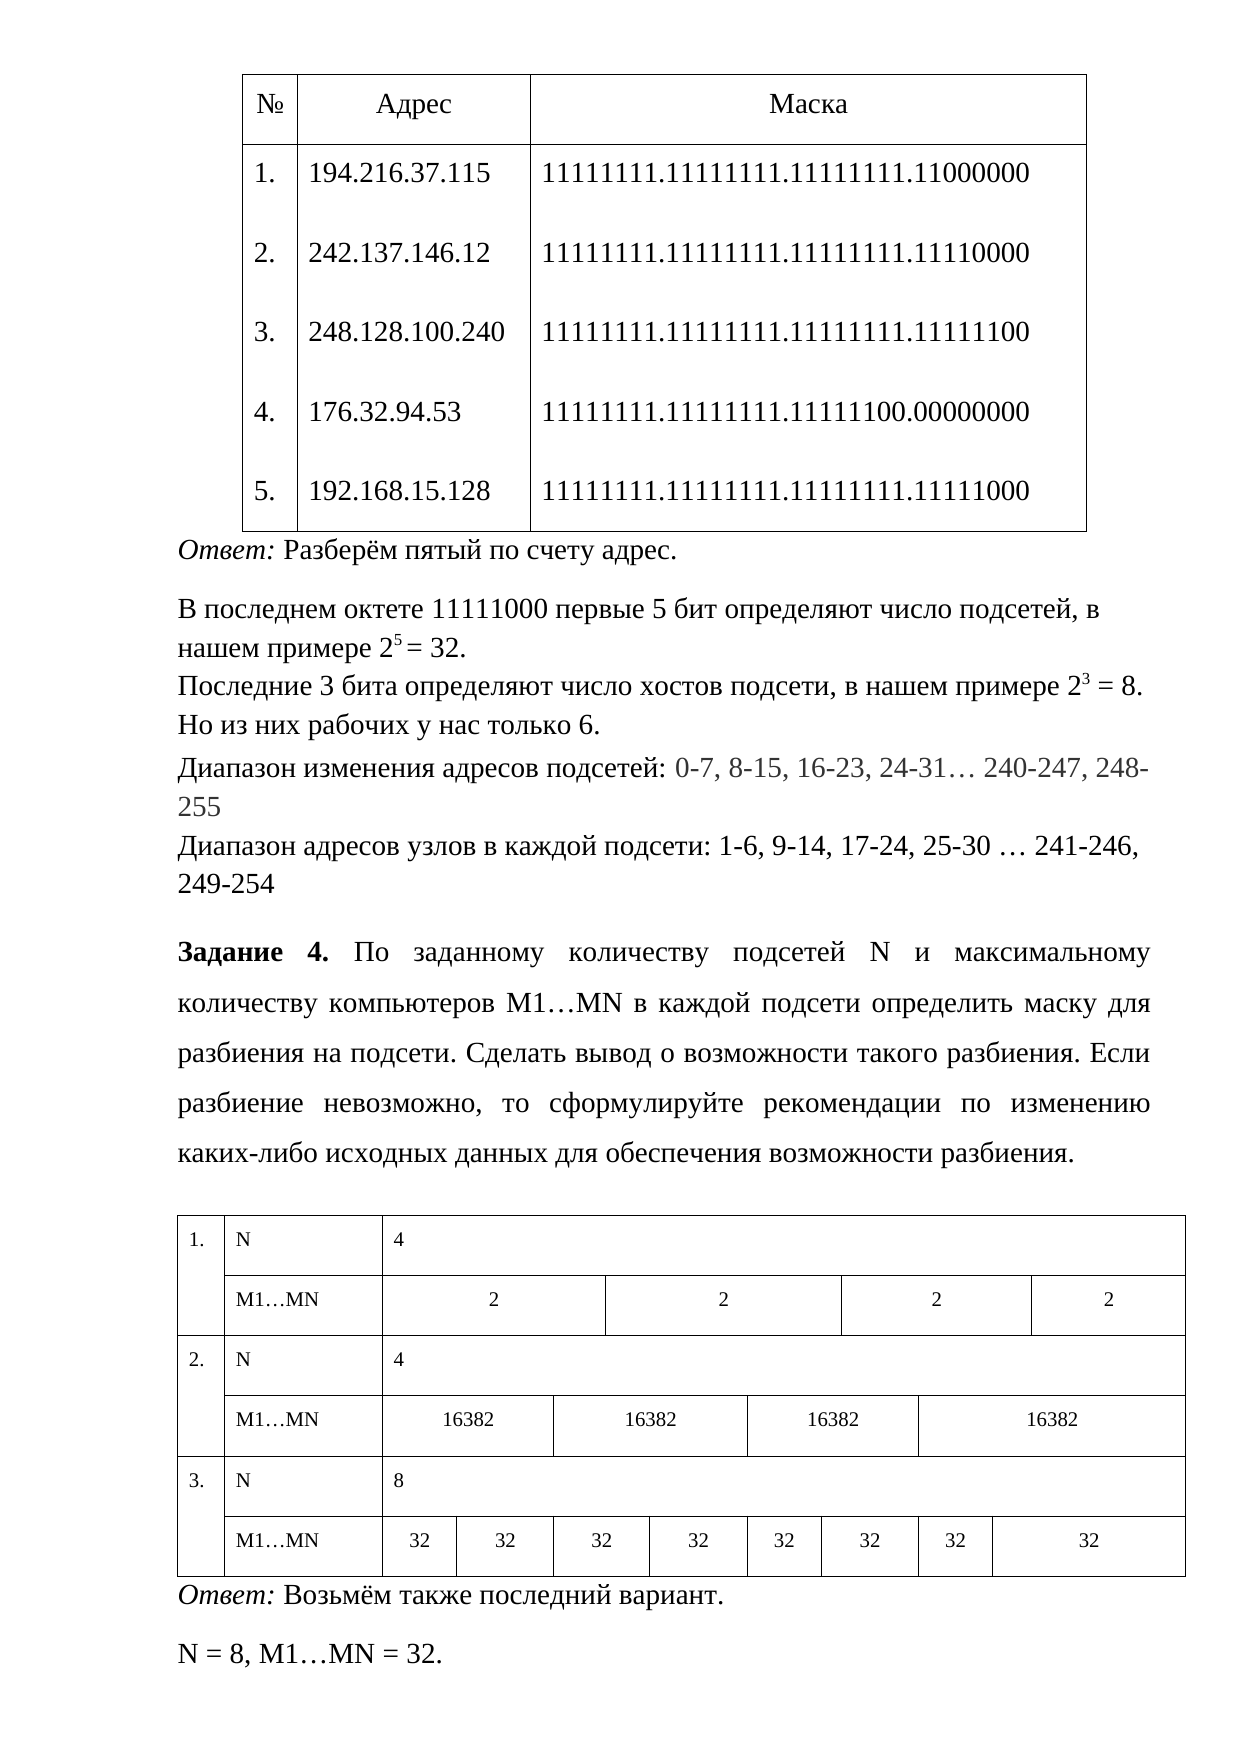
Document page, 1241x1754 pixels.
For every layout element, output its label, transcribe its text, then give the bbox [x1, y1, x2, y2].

table_cell 2 [383, 1276, 605, 1335]
table_cell 32 [822, 1517, 918, 1576]
table_cell 2 [606, 1276, 841, 1335]
table_cell 32 [457, 1517, 553, 1576]
table_cell M1…MN [225, 1276, 382, 1335]
table_cell 32 [383, 1517, 456, 1576]
table_cell 2. [178, 1336, 224, 1456]
table_cell N [225, 1336, 382, 1395]
text Ответ: Разберём пятый по счету адрес. [177, 532, 1152, 566]
table_cell 4 [383, 1336, 1185, 1395]
table_cell 3. [178, 1457, 224, 1576]
text Ответ: Возьмём также последний вариант. [177, 1577, 1152, 1610]
table_cell 2 [842, 1276, 1031, 1335]
table_cell M1…MN [225, 1517, 382, 1576]
text Задание 4. По заданному количеству подсетей N и максимальному количеству компьютеров M1…MN в каждой подсети определить маску для разбиения на подсети. Сделать вывод о возможности такого разбиения. Если разбиение невозможно, то сформулируйте рекомендации по изменению каких-либо исходных данных для обеспечения возможности разбиения. [177, 934, 1152, 1169]
table_cell 16382 [554, 1396, 747, 1456]
table_cell 1. 2. 3. 4. 5. [243, 145, 297, 531]
table_cell 2 [1032, 1276, 1185, 1335]
table_header Адрес [298, 75, 530, 143]
table_cell M1…MN [225, 1396, 382, 1456]
table_cell N [225, 1457, 382, 1516]
table_cell 11111111.11111111.11111111.11000000 11111111.11111111.11111111.11110000 11111111.11111111.11111111.11111100 11111111.11111111.11111100.00000000 11111111.11111111.11111111.11111000 [531, 145, 1086, 531]
table_header N [225, 1216, 382, 1275]
text В последнем октете 11111000 первые 5 бит определяют число подсетей, в нашем примере 25 = 32. Последние 3 бита определяют число хостов подсети, в нашем примере 23 = 8. Но из них рабочих у нас только 6. Диапазон изменения адресов подсетей: 0-7, 8-15, 16-23, 24-31… 240-247, 248-255 Диапазон адресов узлов в каждой подсети: 1-6, 9-14, 17-24, 25-30 … 241-246, 249-254 [177, 591, 1152, 900]
table_cell 16382 [748, 1396, 918, 1456]
table_cell 16382 [383, 1396, 553, 1456]
table_cell 32 [748, 1517, 821, 1576]
table_cell 32 [650, 1517, 747, 1576]
table_cell 32 [919, 1517, 992, 1576]
table_header Маска [531, 75, 1086, 143]
table_header № [243, 75, 297, 143]
table_cell 32 [993, 1517, 1185, 1576]
table_cell 194.216.37.115 242.137.146.12 248.128.100.240 176.32.94.53 192.168.15.128 [298, 145, 530, 531]
text N = 8, M1…MN = 32. [177, 1636, 1152, 1670]
table_cell 32 [554, 1517, 649, 1576]
table_header 4 [383, 1216, 1185, 1275]
table_cell 16382 [919, 1396, 1185, 1456]
table_header 1. [178, 1216, 224, 1335]
table_cell 8 [383, 1457, 1185, 1516]
